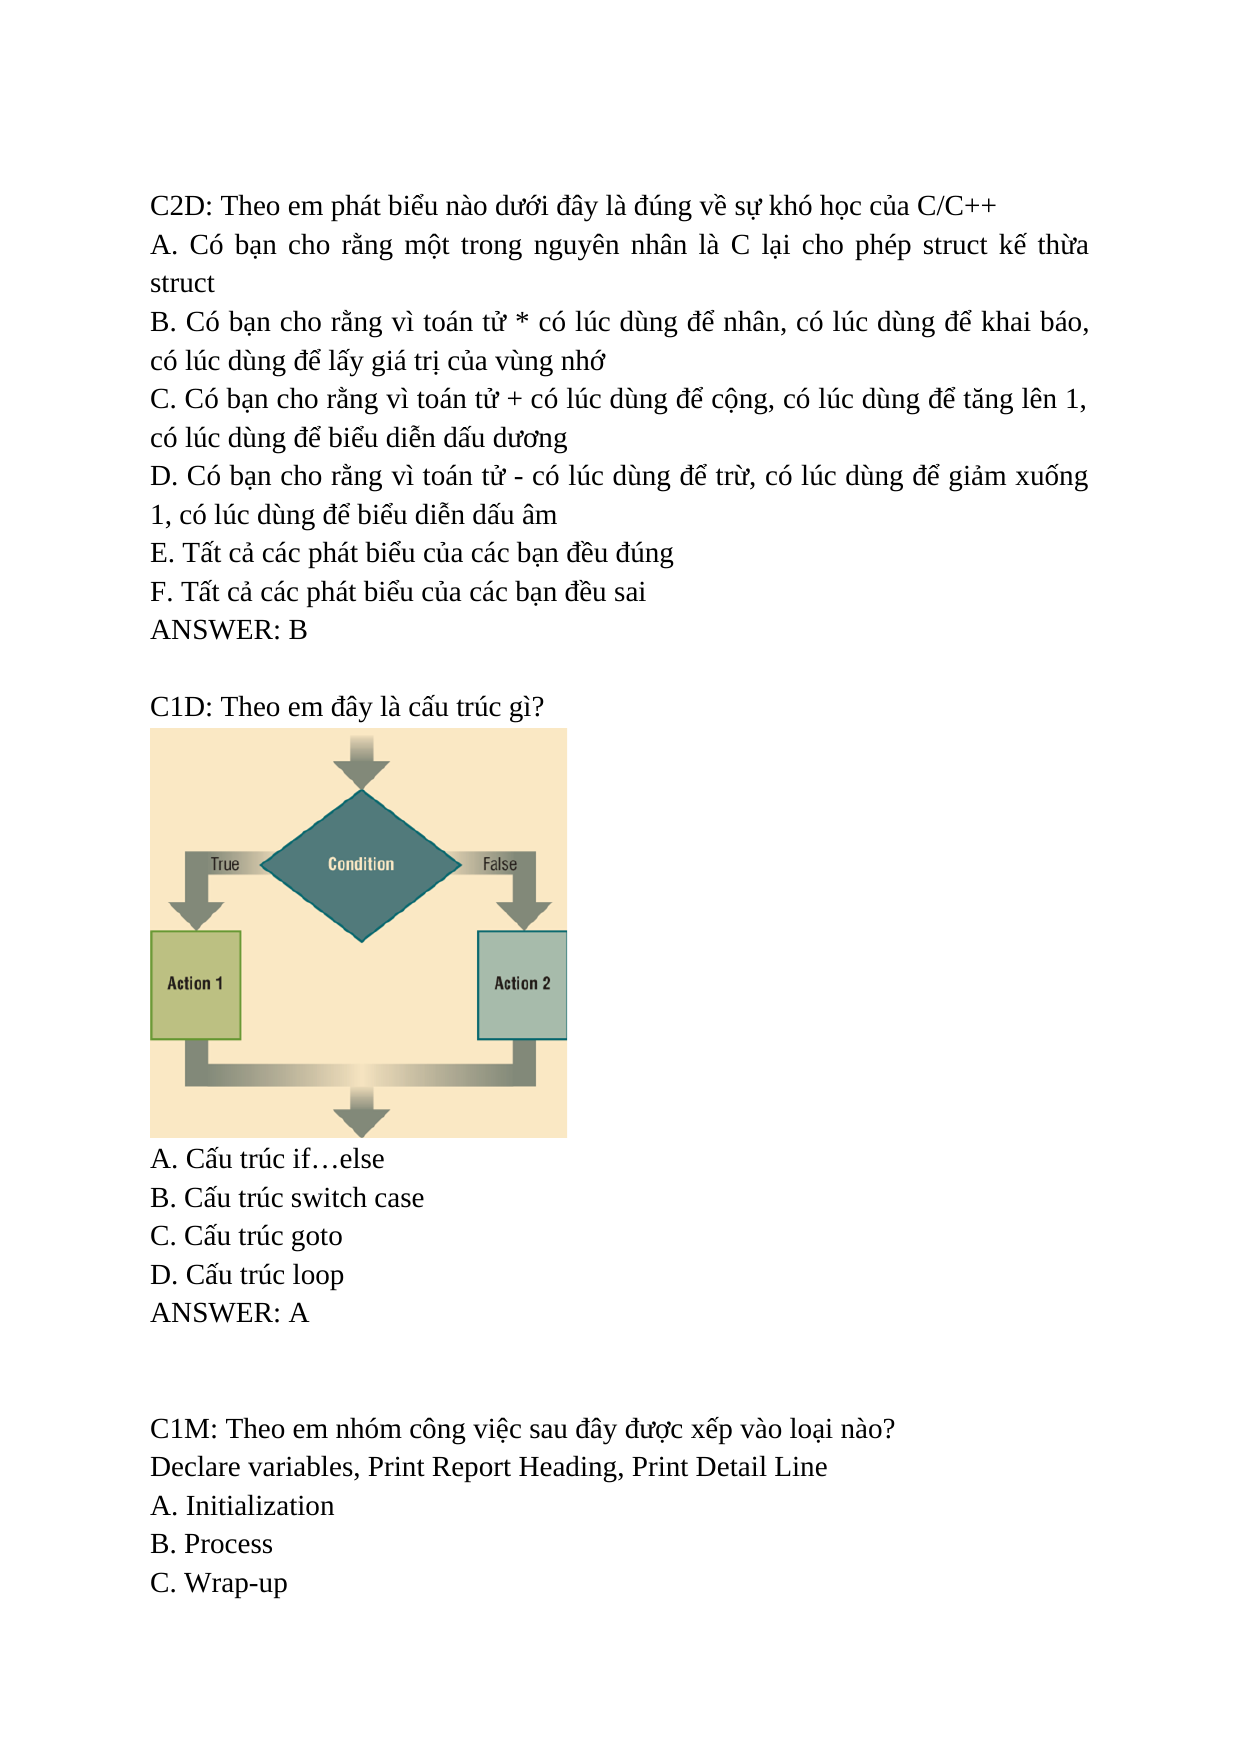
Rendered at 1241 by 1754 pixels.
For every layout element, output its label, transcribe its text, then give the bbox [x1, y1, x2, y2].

text ANSWER: B [150, 612, 1090, 646]
text C. Wrap-up [150, 1565, 1090, 1599]
text B. Có bạn cho rằng vì toán tử * có lúc dùng để nhân, có lúc dùng để khai báo, có lúc dùng để lấy giá trị của vùng nhớ [150, 304, 1090, 376]
text C2D: Theo em phát biểu nào dưới đây là đúng về sự khó học của C/C++ [150, 188, 1090, 222]
text B. Cấu trúc switch case [150, 1180, 1090, 1213]
text A. Cấu trúc if…else [150, 1141, 1090, 1175]
text C. Cấu trúc goto [150, 1218, 1090, 1252]
picture [150, 728, 568, 1138]
text Declare variables, Print Report Heading, Print Detail Line [150, 1449, 1090, 1483]
text A. Initialization [150, 1488, 1090, 1522]
text C1M: Theo em nhóm công việc sau đây được xếp vào loại nào? [150, 1411, 1090, 1444]
text A. Có bạn cho rằng một trong nguyên nhân là C lại cho phép struct kế thừa struct [150, 227, 1090, 299]
text B. Process [150, 1527, 1090, 1560]
text ANSWER: A [150, 1295, 1090, 1329]
text D. Cấu trúc loop [150, 1257, 1090, 1290]
text E. Tất cả các phát biểu của các bạn đều đúng [150, 535, 1090, 569]
text C1D: Theo em đây là cấu trúc gì? [150, 689, 1090, 723]
text D. Có bạn cho rằng vì toán tử - có lúc dùng để trừ, có lúc dùng để giảm xuống 1, có lúc dùng để biểu diễn dấu âm [150, 458, 1090, 530]
text F. Tất cả các phát biểu của các bạn đều sai [150, 574, 1090, 607]
text C. Có bạn cho rằng vì toán tử + có lúc dùng để cộng, có lúc dùng để tăng lên 1, có lúc dùng để biểu diễn dấu dương [150, 381, 1090, 453]
